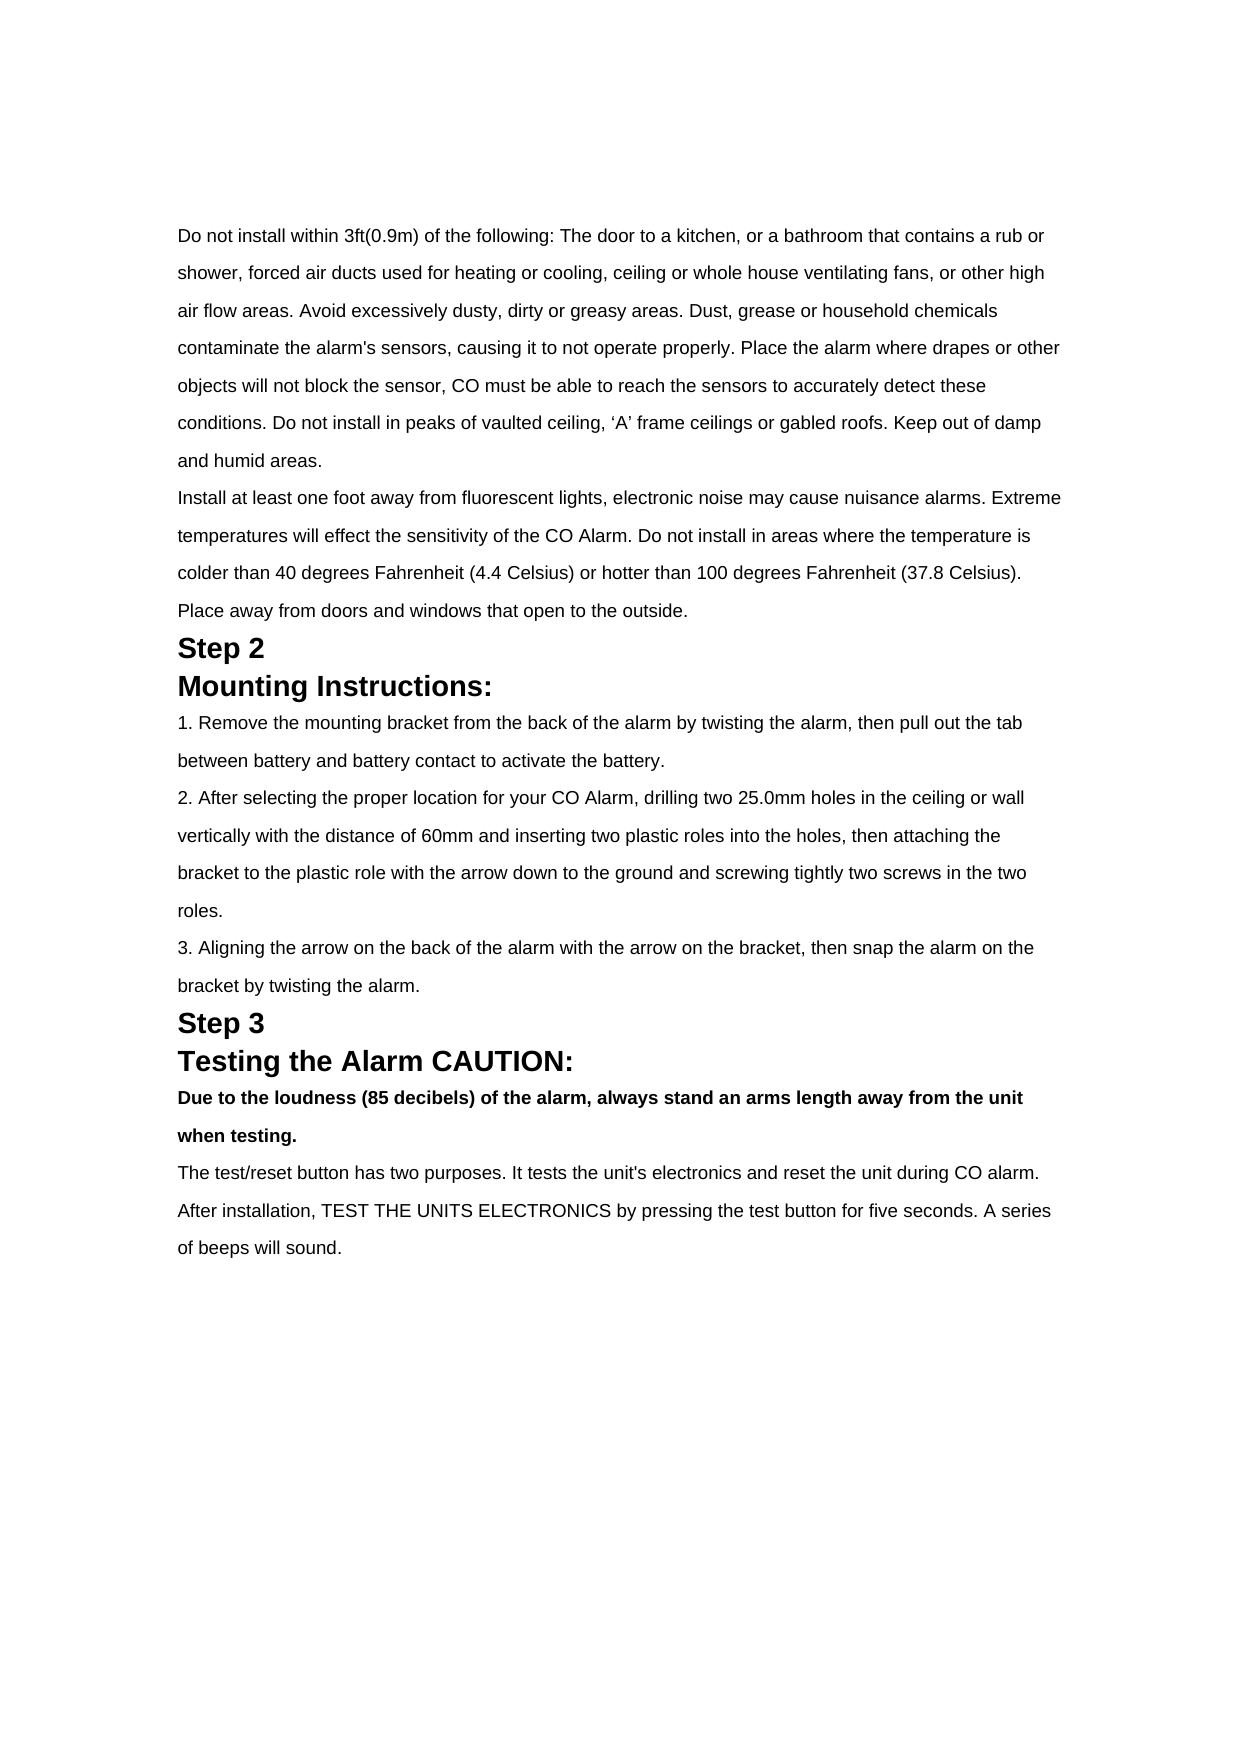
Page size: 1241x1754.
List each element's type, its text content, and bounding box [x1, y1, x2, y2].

text Step 3 [177, 1004, 1063, 1042]
text Due to the loudness (85 decibels) of the alarm, always stand an arms length away from the unit when testing. [177, 1079, 1063, 1154]
text Step 2 [177, 629, 1063, 667]
text Testing the Alarm CAUTION: [177, 1042, 1063, 1079]
text Mounting Instructions: [177, 667, 1063, 704]
text 2. After selecting the proper location for your CO Alarm, drilling two 25.0mm holes in the ceiling or wall vertically with the distance of 60mm and inserting two plastic roles into the holes, then attaching the bracket to the plastic role with the arrow down to the ground and screwing tightly two screws in the two roles. [177, 779, 1063, 929]
text 3. Aligning the arrow on the back of the alarm with the arrow on the bracket, then snap the alarm on the bracket by twisting the alarm. [177, 929, 1063, 1004]
text Install at least one foot away from fluorescent lights, electronic noise may cause nuisance alarms. Extreme temperatures will effect the sensitivity of the CO Alarm. Do not install in areas where the temperature is colder than 40 degrees Fahrenheit (4.4 Celsius) or hotter than 100 degrees Fahrenheit (37.8 Celsius). Place away from doors and windows that open to the outside. [177, 479, 1063, 629]
text 1. Remove the mounting bracket from the back of the alarm by twisting the alarm, then pull out the tab between battery and battery contact to activate the battery. [177, 704, 1063, 779]
text Do not install within 3ft(0.9m) of the following: The door to a kitchen, or a bathroom that contains a rub or shower, forced air ducts used for heating or cooling, ceiling or whole house ventilating fans, or other high air flow areas. Avoid excessively dusty, dirty or greasy areas. Dust, grease or household chemicals contaminate the alarm's sensors, causing it to not operate properly. Place the alarm where drapes or other objects will not block the sensor, CO must be able to reach the sensors to accurately detect these conditions. Do not install in peaks of vaulted ceiling, ‘A’ frame ceilings or gabled roofs. Keep out of damp and humid areas. [177, 217, 1063, 479]
text The test/reset button has two purposes. It tests the unit's electronics and reset the unit during CO alarm. After installation, TEST THE UNITS ELECTRONICS by pressing the test button for five seconds. A series of beeps will sound. [177, 1154, 1063, 1267]
